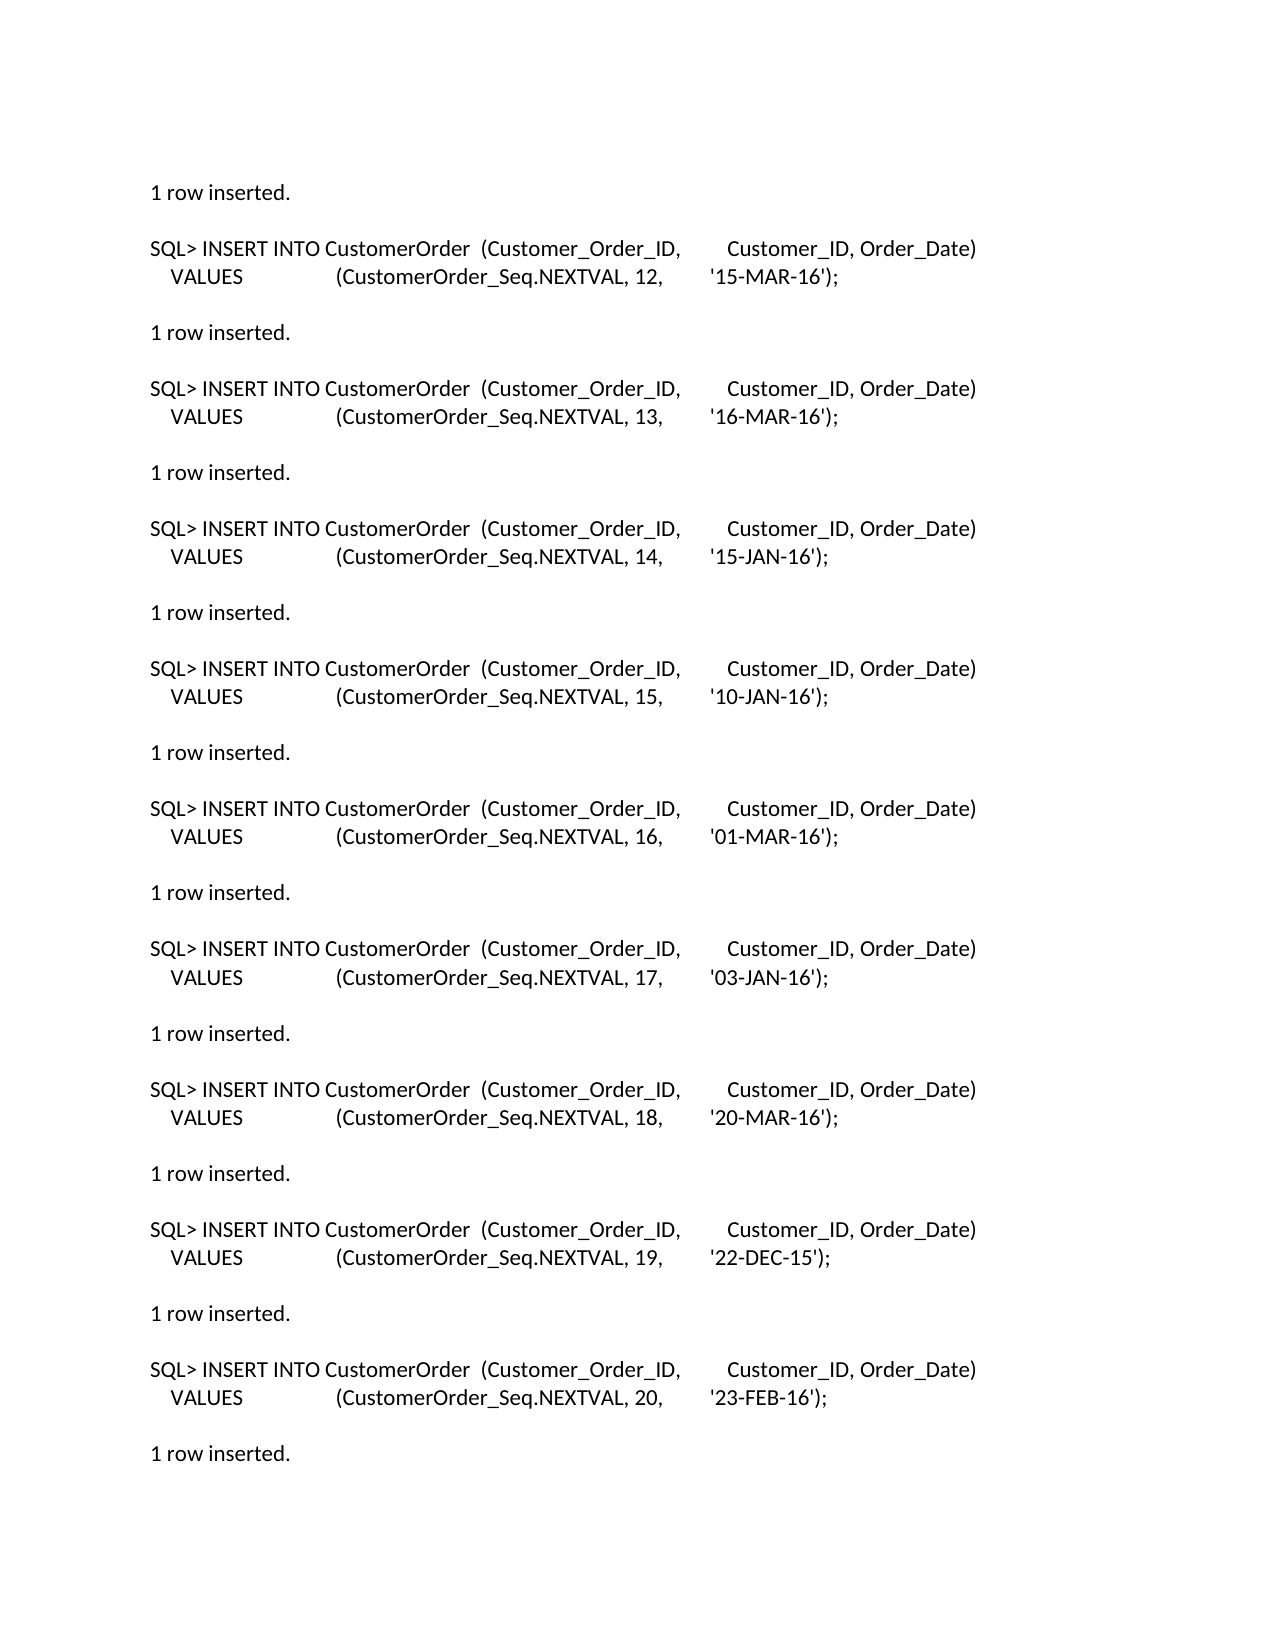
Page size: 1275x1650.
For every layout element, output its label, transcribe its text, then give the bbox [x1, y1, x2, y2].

text SQL> INSERT INTO CustomerOrder (Customer_Order_ID, Customer_ID, Order_Date) [150, 654, 1125, 682]
text VALUES (CustomerOrder_Seq.NEXTVAL, 15, '10-JAN-16'); [150, 682, 1125, 710]
text 1 row inserted. [150, 598, 1125, 626]
text 1 row inserted. [150, 738, 1125, 766]
text 1 row inserted. [150, 878, 1125, 907]
text VALUES (CustomerOrder_Seq.NEXTVAL, 14, '15-JAN-16'); [150, 542, 1125, 570]
text 1 row inserted. [150, 1019, 1125, 1047]
text SQL> INSERT INTO CustomerOrder (Customer_Order_ID, Customer_ID, Order_Date) [150, 934, 1125, 963]
text 1 row inserted. [150, 318, 1125, 346]
text 1 row inserted. [150, 458, 1125, 486]
text SQL> INSERT INTO CustomerOrder (Customer_Order_ID, Customer_ID, Order_Date) [150, 1075, 1125, 1103]
text SQL> INSERT INTO CustomerOrder (Customer_Order_ID, Customer_ID, Order_Date) [150, 1355, 1125, 1383]
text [150, 234, 1125, 262]
text 1 row inserted. [150, 1159, 1125, 1187]
text 1 row inserted. [150, 1439, 1125, 1467]
text VALUES (CustomerOrder_Seq.NEXTVAL, 17, '03-JAN-16'); [150, 963, 1125, 991]
text SQL> INSERT INTO CustomerOrder (Customer_Order_ID, Customer_ID, Order_Date) [150, 514, 1125, 542]
text VALUES (CustomerOrder_Seq.NEXTVAL, 19, '22-DEC-15'); [150, 1243, 1125, 1271]
text SQL> INSERT INTO CustomerOrder (Customer_Order_ID, Customer_ID, Order_Date) [150, 1215, 1125, 1243]
text VALUES (CustomerOrder_Seq.NEXTVAL, 12, '15-MAR-16'); [150, 262, 1125, 290]
text VALUES (CustomerOrder_Seq.NEXTVAL, 13, '16-MAR-16'); [150, 402, 1125, 430]
text VALUES (CustomerOrder_Seq.NEXTVAL, 20, '23-FEB-16'); [150, 1383, 1125, 1411]
text 1 row inserted. [150, 1299, 1125, 1327]
text VALUES (CustomerOrder_Seq.NEXTVAL, 18, '20-MAR-16'); [150, 1103, 1125, 1131]
text VALUES (CustomerOrder_Seq.NEXTVAL, 16, '01-MAR-16'); [150, 822, 1125, 851]
text 1 row inserted. [150, 178, 1125, 206]
text SQL> INSERT INTO CustomerOrder (Customer_Order_ID, Customer_ID, Order_Date) [150, 374, 1125, 402]
text SQL> INSERT INTO CustomerOrder (Customer_Order_ID, Customer_ID, Order_Date) [150, 794, 1125, 822]
